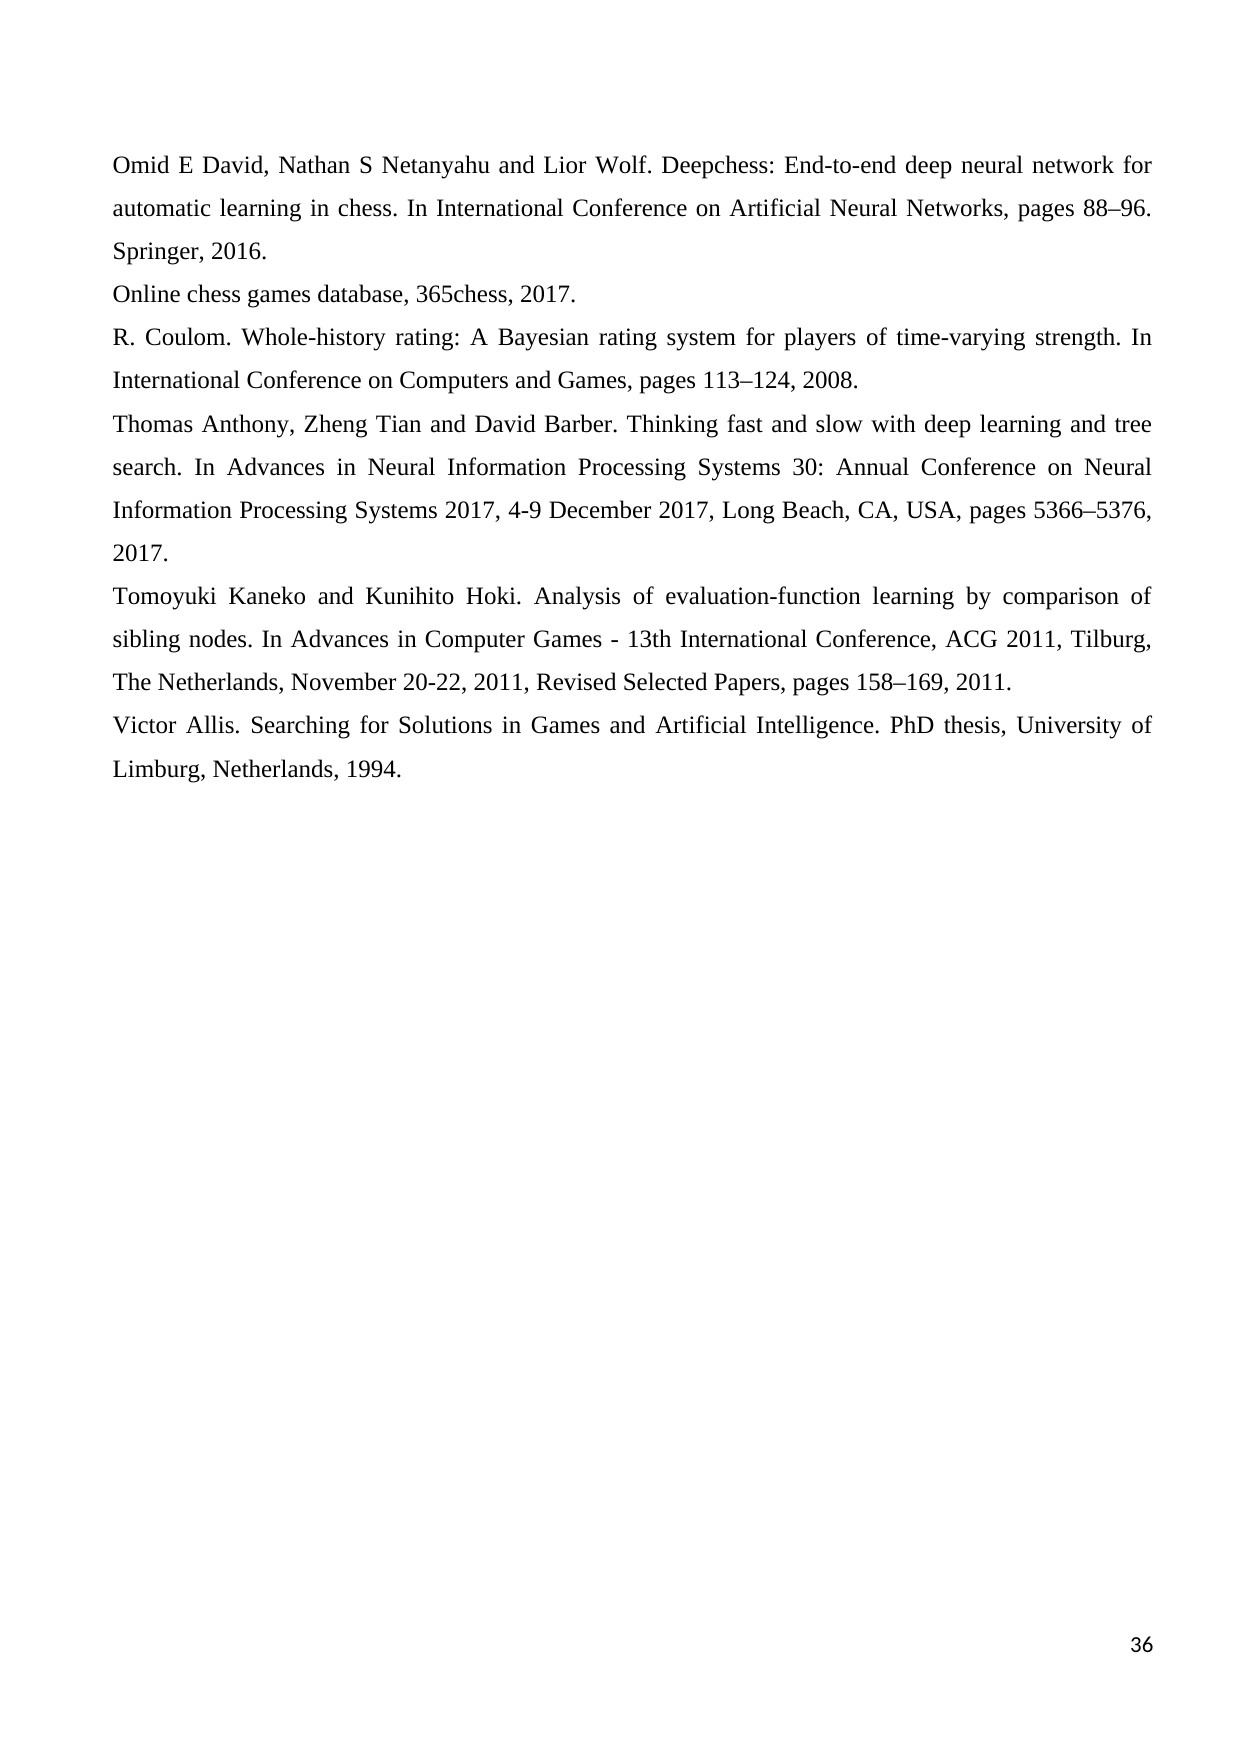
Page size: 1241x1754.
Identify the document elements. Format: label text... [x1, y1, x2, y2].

list Omid E David, Nathan S Netanyahu and Lior Wolf. Deepchess: End-to-end deep neural network for automatic learning in chess. In International Conference on Artificial Neural Networks, pages 88–96. Springer, 2016. [112, 150, 1153, 265]
list R. Coulom. Whole-history rating: A Bayesian rating system for players of time-varying strength. In International Conference on Computers and Games, pages 113–124, 2008. [112, 322, 1153, 394]
list Tomoyuki Kaneko and Kunihito Hoki. Analysis of evaluation-function learning by comparison of sibling nodes. In Advances in Computer Games - 13th International Conference, ACG 2011, Tilburg, The Netherlands, November 20-22, 2011, Revised Selected Papers, pages 158–169, 2011. [112, 581, 1153, 696]
list Online chess games database, 365chess, 2017. [112, 279, 1153, 308]
list Victor Allis. Searching for Solutions in Games and Artificial Intelligence. PhD thesis, University of Limburg, Netherlands, 1994. [112, 711, 1153, 782]
list Thomas Anthony, Zheng Tian and David Barber. Thinking fast and slow with deep learning and tree search. In Advances in Neural Information Processing Systems 30: Annual Conference on Neural Information Processing Systems 2017, 4-9 December 2017, Long Beach, CA, USA, pages 5366–5376, 2017. [112, 409, 1153, 567]
